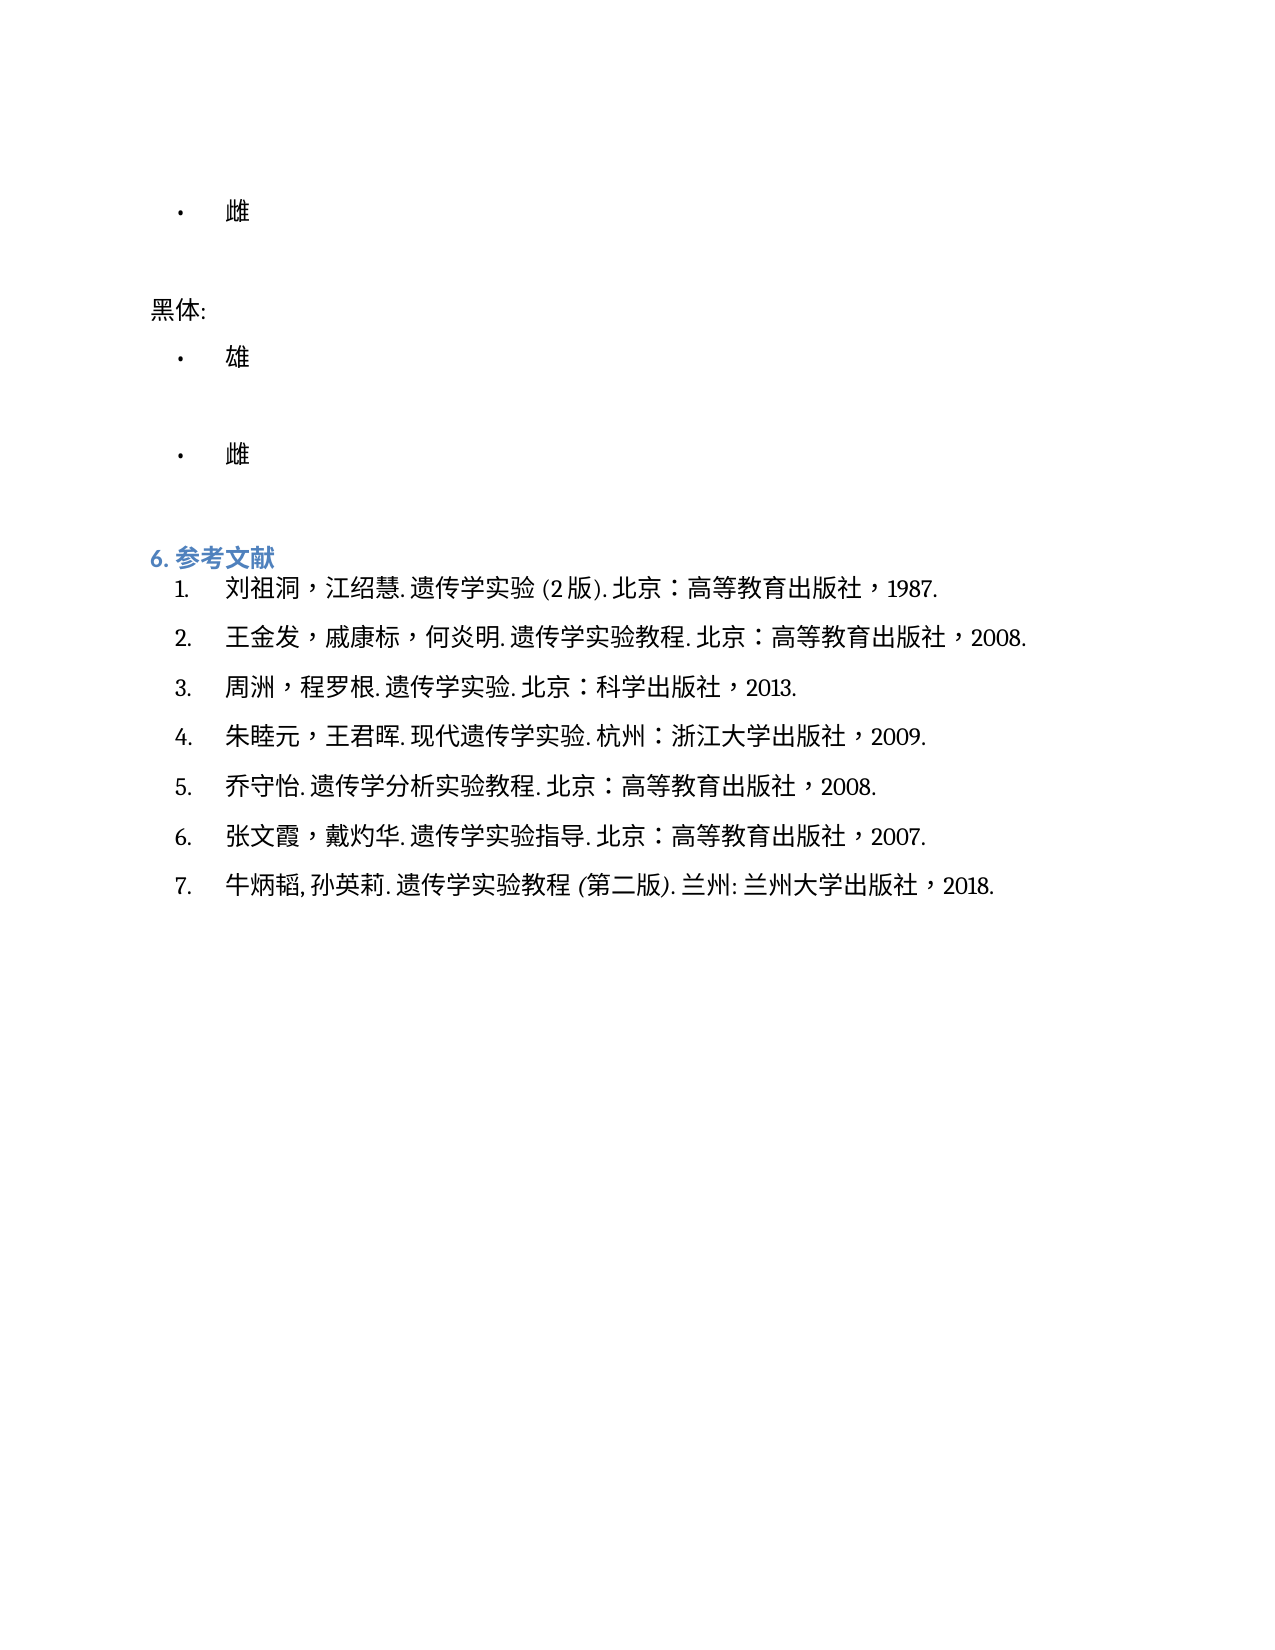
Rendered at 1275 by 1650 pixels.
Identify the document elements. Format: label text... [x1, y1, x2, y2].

list 朱睦元，王君晖. 现代遗传学实验. 杭州：浙江大学出版社，2009. [175, 723, 1125, 752]
list 刘祖洞，江绍慧. 遗传学实验 (2版). 北京：高等教育出版社，1987. [175, 574, 1125, 603]
list 乔守怡. 遗传学分析实验教程. 北京：高等教育出版社，2008. [175, 773, 1125, 802]
list 雌 [175, 441, 1125, 470]
list 牛炳韬, 孙英莉. 遗传学实验教程 (第二版). 兰州: 兰州大学出版社，2018. [175, 872, 1125, 901]
list 周洲，程罗根. 遗传学实验. 北京：科学出版社，2013. [175, 674, 1125, 702]
text 黑体: [150, 297, 1125, 325]
list 雄 [175, 344, 1125, 373]
list 雌 [175, 197, 1125, 226]
list 张文霞，戴灼华. 遗传学实验指导. 北京：高等教育出版社，2007. [175, 822, 1125, 851]
subtitle 6. 参考文献 [150, 540, 1125, 574]
list 王金发，戚康标，何炎明. 遗传学实验教程. 北京：高等教育出版社，2008. [175, 624, 1125, 653]
